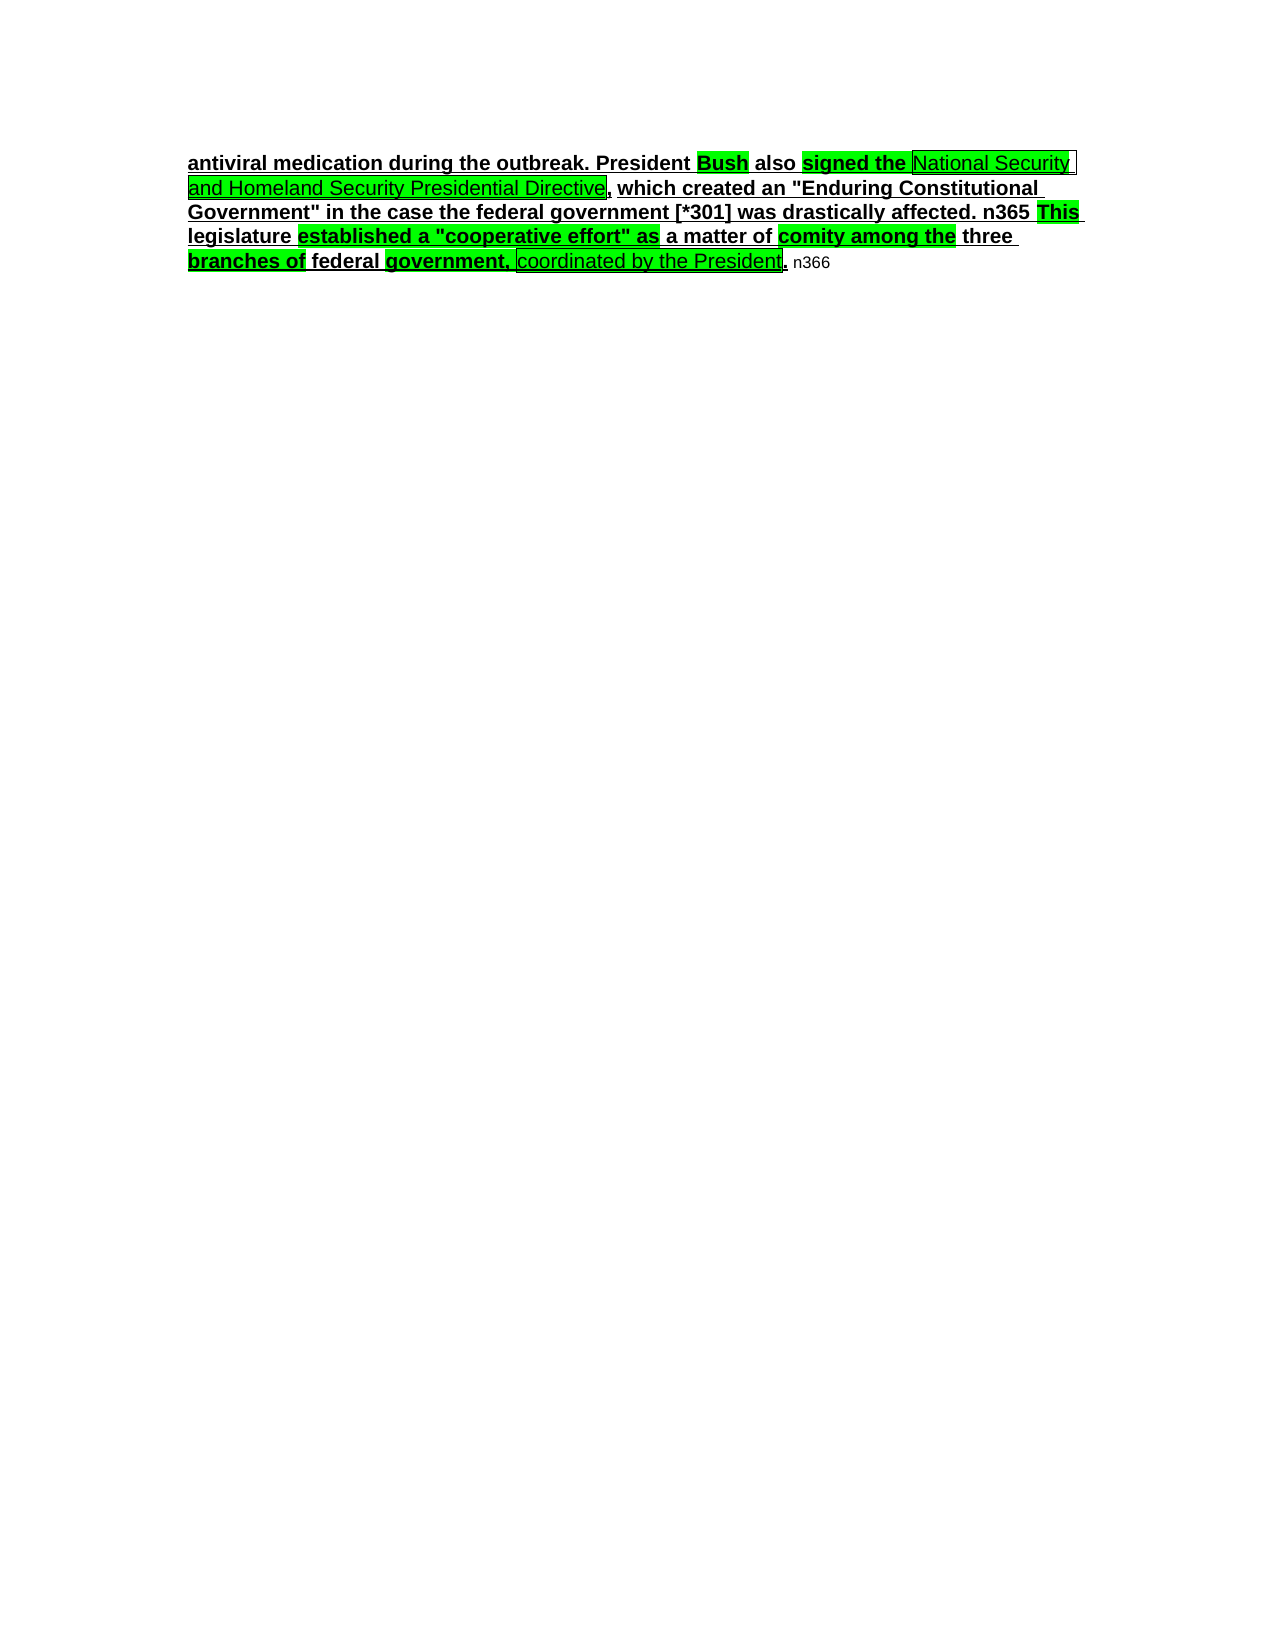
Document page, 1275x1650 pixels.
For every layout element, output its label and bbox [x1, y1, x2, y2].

text [187, 150, 1087, 273]
